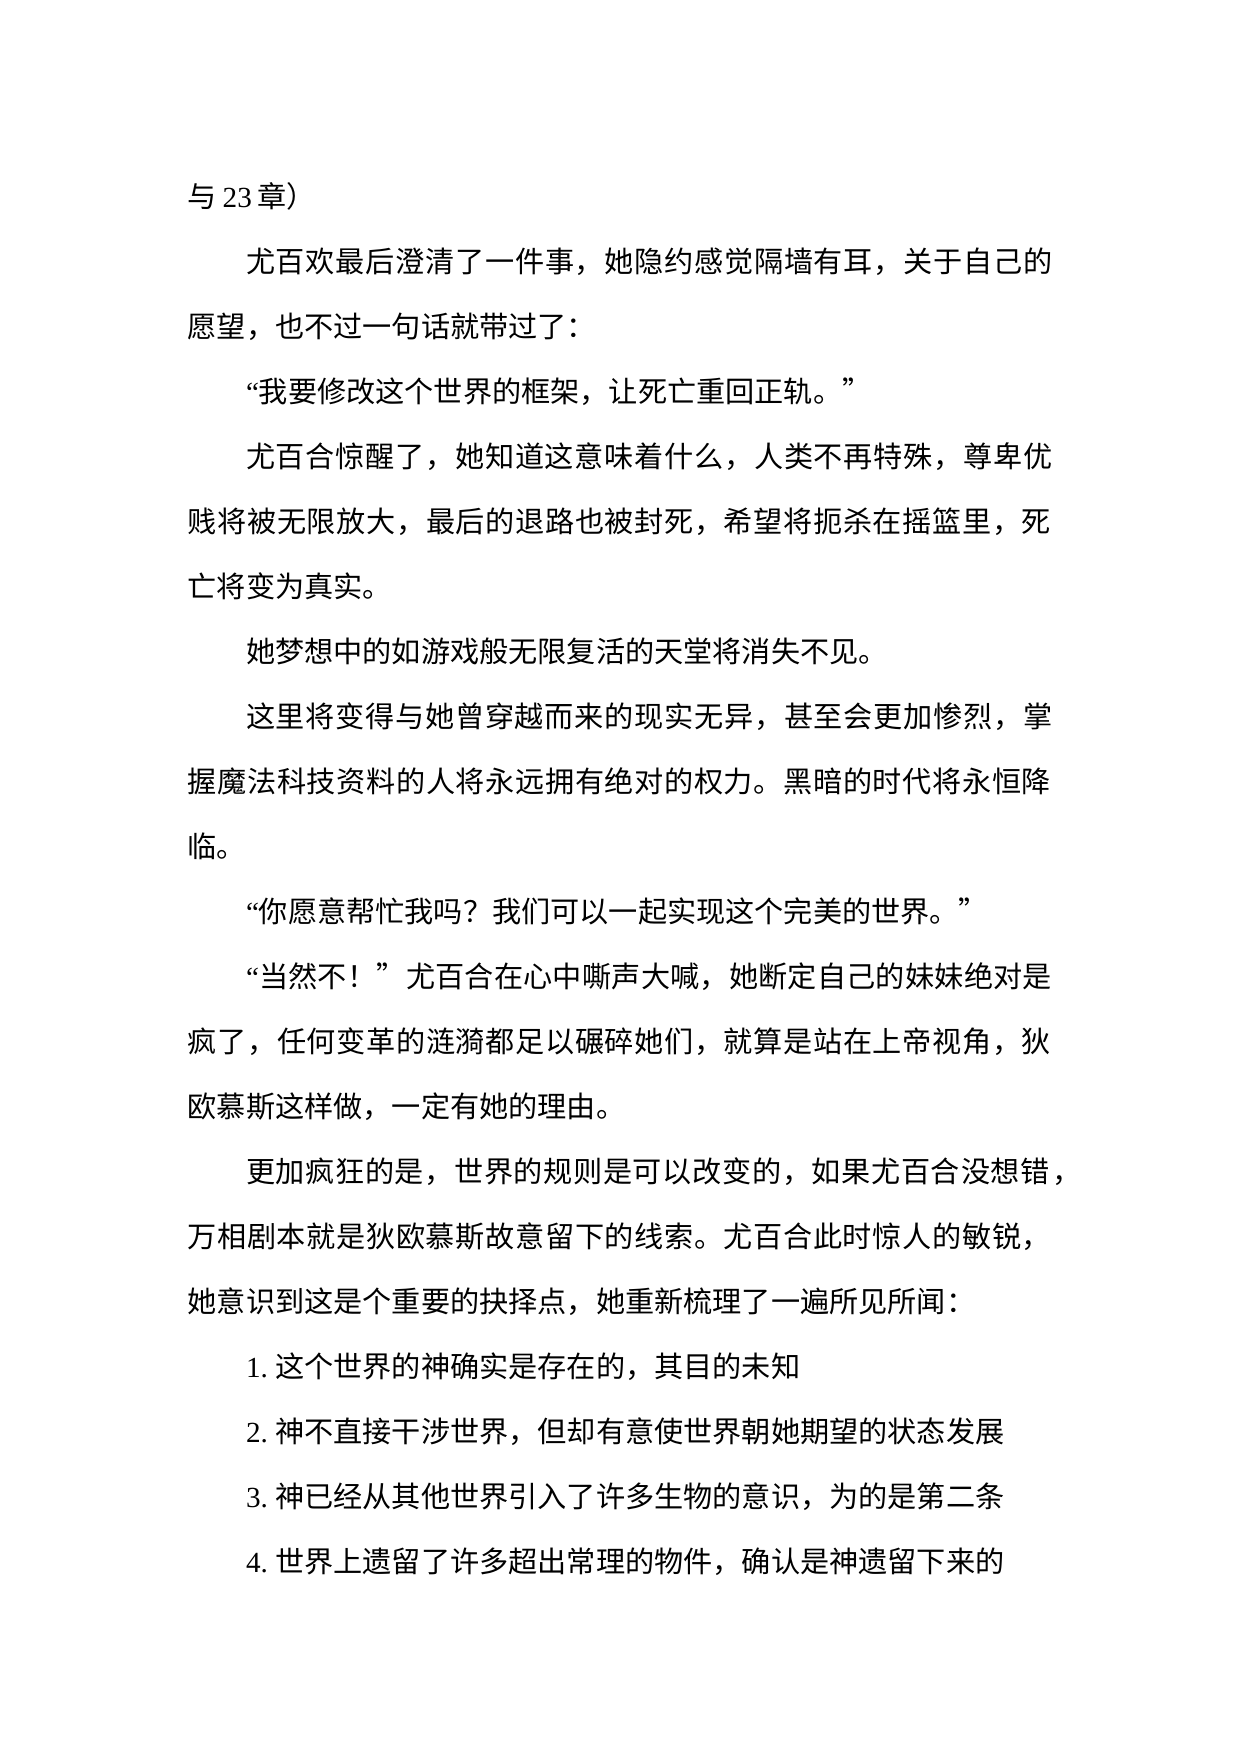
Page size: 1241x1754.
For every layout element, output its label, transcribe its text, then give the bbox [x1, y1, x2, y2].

text “我要修改这个世界的框架，让死亡重回正轨。” [187, 357, 1053, 422]
text 这里将变得与她曾穿越而来的现实无异，甚至会更加惨烈，掌握魔法科技资料的人将永远拥有绝对的权力。黑暗的时代将永恒降临。 [187, 682, 1053, 877]
text 尤百欢最后澄清了一件事，她隐约感觉隔墙有耳，关于自己的愿望，也不过一句话就带过了： [187, 227, 1053, 357]
text 2. 神不直接干涉世界，但却有意使世界朝她期望的状态发展 [187, 1397, 1053, 1462]
text 尤百合惊醒了，她知道这意味着什么，人类不再特殊，尊卑优贱将被无限放大，最后的退路也被封死，希望将扼杀在摇篮里，死亡将变为真实。 [187, 422, 1053, 617]
text 4. 世界上遗留了许多超出常理的物件，确认是神遗留下来的 [187, 1527, 1053, 1592]
text 1. 这个世界的神确实是存在的，其目的未知 [187, 1332, 1053, 1397]
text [187, 162, 1053, 227]
text 她梦想中的如游戏般无限复活的天堂将消失不见。 [187, 617, 1053, 682]
text “当然不！”尤百合在心中嘶声大喊，她断定自己的妹妹绝对是疯了，任何变革的涟漪都足以碾碎她们，就算是站在上帝视角，狄欧慕斯这样做，一定有她的理由。 [187, 942, 1053, 1137]
text “你愿意帮忙我吗？我们可以一起实现这个完美的世界。” [187, 877, 1053, 942]
text 3. 神已经从其他世界引入了许多生物的意识，为的是第二条 [187, 1462, 1053, 1527]
text 更加疯狂的是，世界的规则是可以改变的，如果尤百合没想错，万相剧本就是狄欧慕斯故意留下的线索。尤百合此时惊人的敏锐，她意识到这是个重要的抉择点，她重新梳理了一遍所见所闻： [187, 1137, 1053, 1332]
